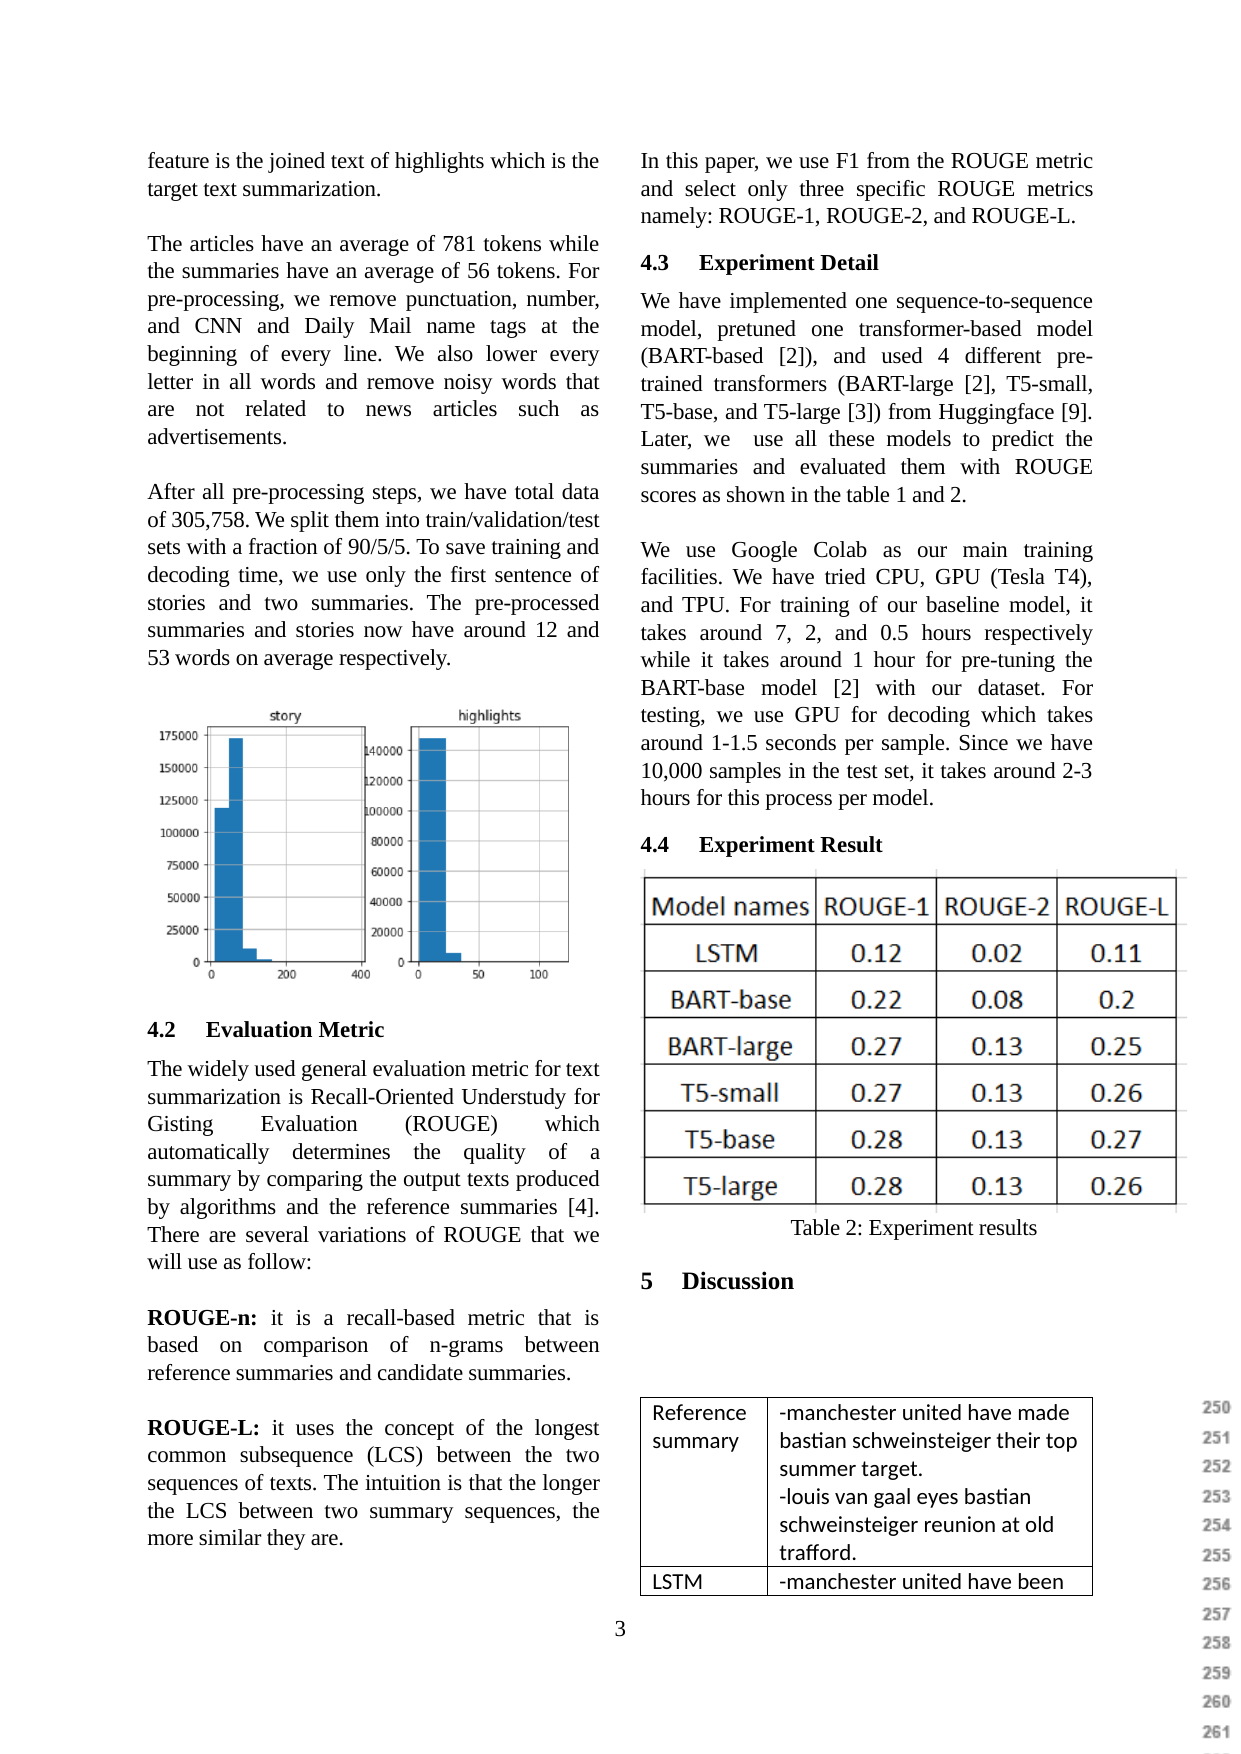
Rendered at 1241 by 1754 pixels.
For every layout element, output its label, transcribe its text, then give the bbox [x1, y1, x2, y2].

table_cell -manchester united have been linked with a move to manchester united. [768, 1567, 1092, 1595]
text Evaluation Metric [147, 1016, 600, 1043]
text Experiment Result [640, 831, 1093, 857]
table_header -manchester united have made bastian schweinsteiger their top summer target. -louis van gaal eyes bastian schweinsteiger reunion at old trafford. [768, 1398, 1092, 1566]
text Discussion [640, 1266, 1093, 1295]
table_header Reference summary [641, 1398, 767, 1566]
text In this paper, we use F1 from the ROUGE metric and select only three specific ROUGE metrics namely: ROUGE-1, ROUGE-2, and ROUGE-L. [640, 147, 1093, 228]
table_cell LSTM seq2seq [641, 1567, 767, 1595]
picture [147, 699, 600, 997]
text ROUGE-L: it uses the concept of the longest common subsequence (LCS) between the two sequences of texts. The intuition is that the longer the LCS between two summary sequences, the more similar they are. [147, 1414, 600, 1551]
picture [640, 869, 1188, 1213]
text Table 2: Experiment results [640, 1214, 1093, 1240]
picture [1187, 1387, 1241, 1754]
text We use Google Colab as our main training facilities. We have tried CPU, GPU (Tesla T4), and TPU. For training of our baseline model, it takes around 7, 2, and 0.5 hours respectively while it takes around 1 hour for pre-tuning the BART-base model [2] with our dataset. For testing, we use GPU for decoding which takes around 1-1.5 seconds per sample. Since we have 10,000 samples in the test set, it takes around 2-3 hours for this process per model. [640, 536, 1093, 811]
text The articles have an average of 781 tokens while the summaries have an average of 56 tokens. For pre-processing, we remove punctuation, number, and CNN and Daily Mail name tags at the beginning of every line. We also lower every letter in all words and remove noisy words that are not related to news articles such as advertisements. [147, 230, 600, 449]
text We have implemented one sequence-to-sequence model, pretuned one transformer-based model (BART-based [2]), and used 4 different pre-trained transformers (BART-large [2], T5-small, T5-base, and T5-large [3]) from Huggingface [9]. Later, we use all these models to predict the summaries and evaluated them with ROUGE scores as shown in the table 1 and 2. [640, 287, 1093, 507]
text The widely used general evaluation metric for text summarization is Recall-Oriented Understudy for Gisting Evaluation (ROUGE) which automatically determines the quality of a summary by comparing the output texts produced by algorithms and the reference summaries [4]. There are several variations of ROUGE that we will use as follow: [147, 1055, 600, 1275]
text Experiment Detail [640, 248, 1093, 275]
text After all pre-processing steps, we have total data of 305,758. We split them into train/validation/test sets with a fraction of 90/5/5. To save training and decoding time, we use only the first sentence of stories and two summaries. The pre-processed summaries and stories now have around 12 and 53 words on average respectively. [147, 478, 600, 670]
text ROUGE-n: it is a recall-based metric that is based on comparison of n-grams between reference summaries and candidate summaries. [147, 1303, 600, 1385]
